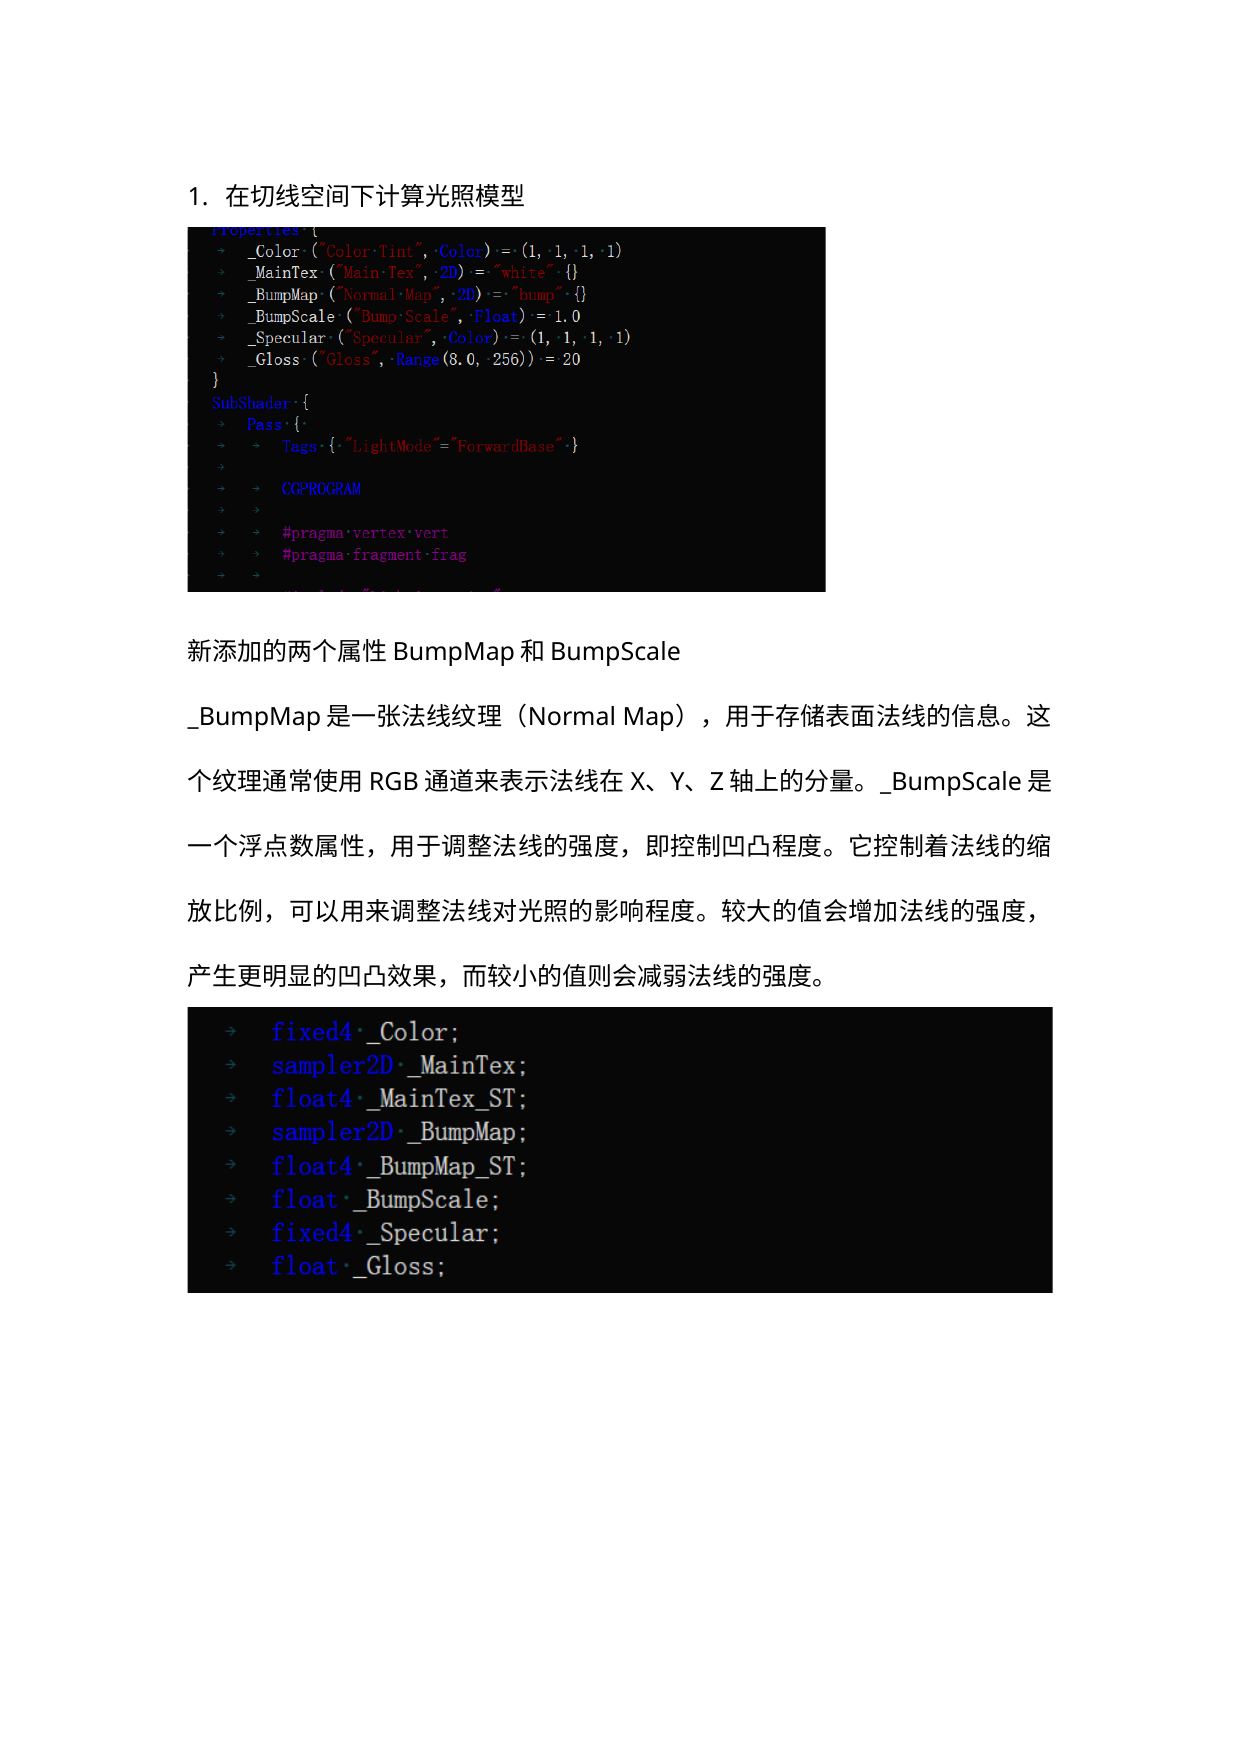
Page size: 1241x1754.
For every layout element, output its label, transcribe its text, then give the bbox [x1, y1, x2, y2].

text _BumpMap是一张法线纹理（Normal Map），用于存储表面法线的信息。这个纹理通常使用RGB通道来表示法线在X、Y、Z轴上的分量。_BumpScale是一个浮点数属性，用于调整法线的强度，即控制凹凸程度。它控制着法线的缩放比例，可以用来调整法线对光照的影响程度。较大的值会增加法线的强度，产生更明显的凹凸效果，而较小的值则会减弱法线的强度。 [187, 682, 1053, 1007]
list 在切线空间下计算光照模型 [187, 162, 1053, 227]
text 新添加的两个属性BumpMap和BumpScale [187, 617, 1053, 682]
picture [187, 1007, 1053, 1293]
picture [187, 227, 826, 592]
